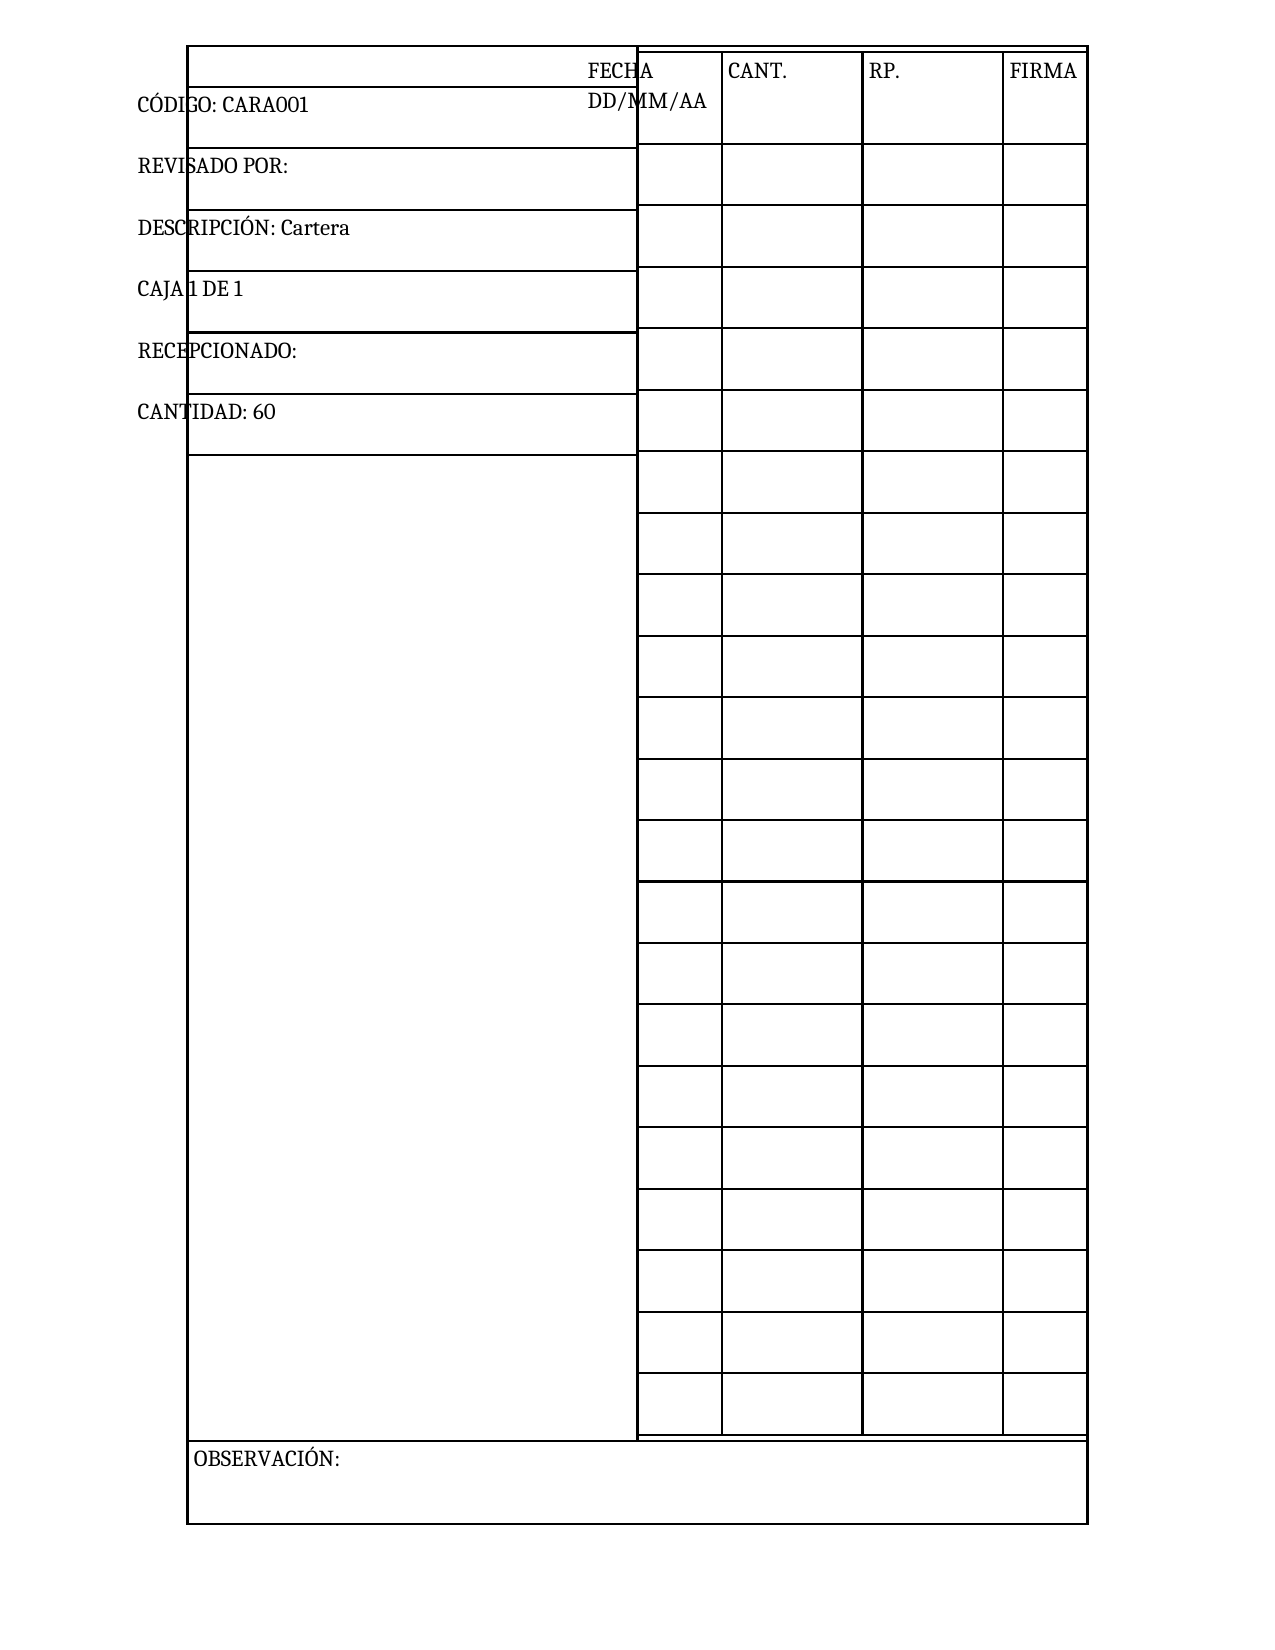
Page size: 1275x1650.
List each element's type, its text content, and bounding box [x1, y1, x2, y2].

table_header [1004, 1067, 1086, 1126]
table_header [639, 637, 721, 696]
table_header [639, 575, 721, 635]
table_header [1004, 1128, 1086, 1188]
table_header [639, 760, 721, 819]
table_header [1004, 637, 1086, 696]
table_header [864, 637, 1002, 696]
table_header [639, 452, 721, 512]
table_header [723, 1190, 861, 1249]
table_header [864, 1313, 1002, 1372]
table_header [864, 1190, 1002, 1249]
table_header [189, 88, 636, 147]
table_header [639, 1190, 721, 1249]
table_header [639, 1374, 721, 1434]
table_header [864, 698, 1002, 758]
table_header [864, 760, 1002, 819]
table_header [723, 698, 861, 758]
table_header [1004, 698, 1086, 758]
table_header [864, 206, 1002, 266]
table_header [189, 395, 636, 454]
table_header [639, 514, 721, 573]
table_header [639, 1313, 721, 1372]
table_header [864, 1374, 1002, 1434]
table_header [723, 514, 861, 573]
table_header [639, 391, 721, 450]
table_header [723, 145, 861, 204]
table_header [1004, 452, 1086, 512]
table_header [723, 206, 861, 266]
table_header [1004, 1313, 1086, 1372]
table_header [1004, 391, 1086, 450]
table_header [189, 47, 636, 86]
table_header [1004, 1190, 1086, 1249]
table_header [723, 575, 861, 635]
table_header [864, 944, 1002, 1003]
table_header [723, 821, 861, 880]
table_header [639, 1005, 721, 1065]
table_header [864, 145, 1002, 204]
table_header [723, 268, 861, 327]
table_header [1004, 145, 1086, 204]
table_header [864, 514, 1002, 573]
table_header [864, 1128, 1002, 1188]
table_header [864, 821, 1002, 880]
table_header [1004, 1005, 1086, 1065]
table_header [639, 206, 721, 266]
table_header [723, 883, 861, 942]
table_header [723, 452, 861, 512]
table_header [639, 1436, 1086, 1440]
table_header [639, 1251, 721, 1311]
table_header [1004, 760, 1086, 819]
table_header [723, 1313, 861, 1372]
table_header [723, 760, 861, 819]
table_header [639, 698, 721, 758]
table_header [639, 1067, 721, 1126]
table_header [639, 883, 721, 942]
table_header [1004, 206, 1086, 266]
table_header [1004, 514, 1086, 573]
table_header [1004, 883, 1086, 942]
table_header [189, 272, 636, 331]
table_header [864, 452, 1002, 512]
table_header [864, 575, 1002, 635]
table_header [864, 391, 1002, 450]
table_header [639, 47, 1086, 51]
table_header [639, 268, 721, 327]
table_header [723, 1005, 861, 1065]
table_header [639, 145, 721, 204]
table_header [1004, 268, 1086, 327]
table_header [639, 1128, 721, 1188]
table_header [723, 329, 861, 389]
table_header [723, 1374, 861, 1434]
table_header [639, 53, 721, 143]
table_header [639, 329, 721, 389]
table_header [864, 53, 1002, 143]
table_header [1004, 944, 1086, 1003]
table_header [1004, 1251, 1086, 1311]
table_header [639, 821, 721, 880]
table_header [189, 211, 636, 270]
table_header [723, 1067, 861, 1126]
table_header [723, 637, 861, 696]
table_header [864, 1251, 1002, 1311]
table_header [864, 1067, 1002, 1126]
table_header [723, 1128, 861, 1188]
table_header [1004, 329, 1086, 389]
table_header [723, 944, 861, 1003]
table_header [864, 268, 1002, 327]
table_header [864, 883, 1002, 942]
table_header [1004, 53, 1086, 143]
table_header [723, 1251, 861, 1311]
table_header [639, 944, 721, 1003]
table_header [723, 53, 861, 143]
table_header [189, 456, 636, 1440]
table_header [189, 334, 636, 393]
table_header [1004, 821, 1086, 880]
table_header [864, 329, 1002, 389]
table_header [864, 1005, 1002, 1065]
table_header [1004, 575, 1086, 635]
table_header [723, 391, 861, 450]
table_header [1004, 1374, 1086, 1434]
table_header [189, 149, 636, 209]
table_cell OBSERVACIÓN: [189, 1442, 1086, 1523]
